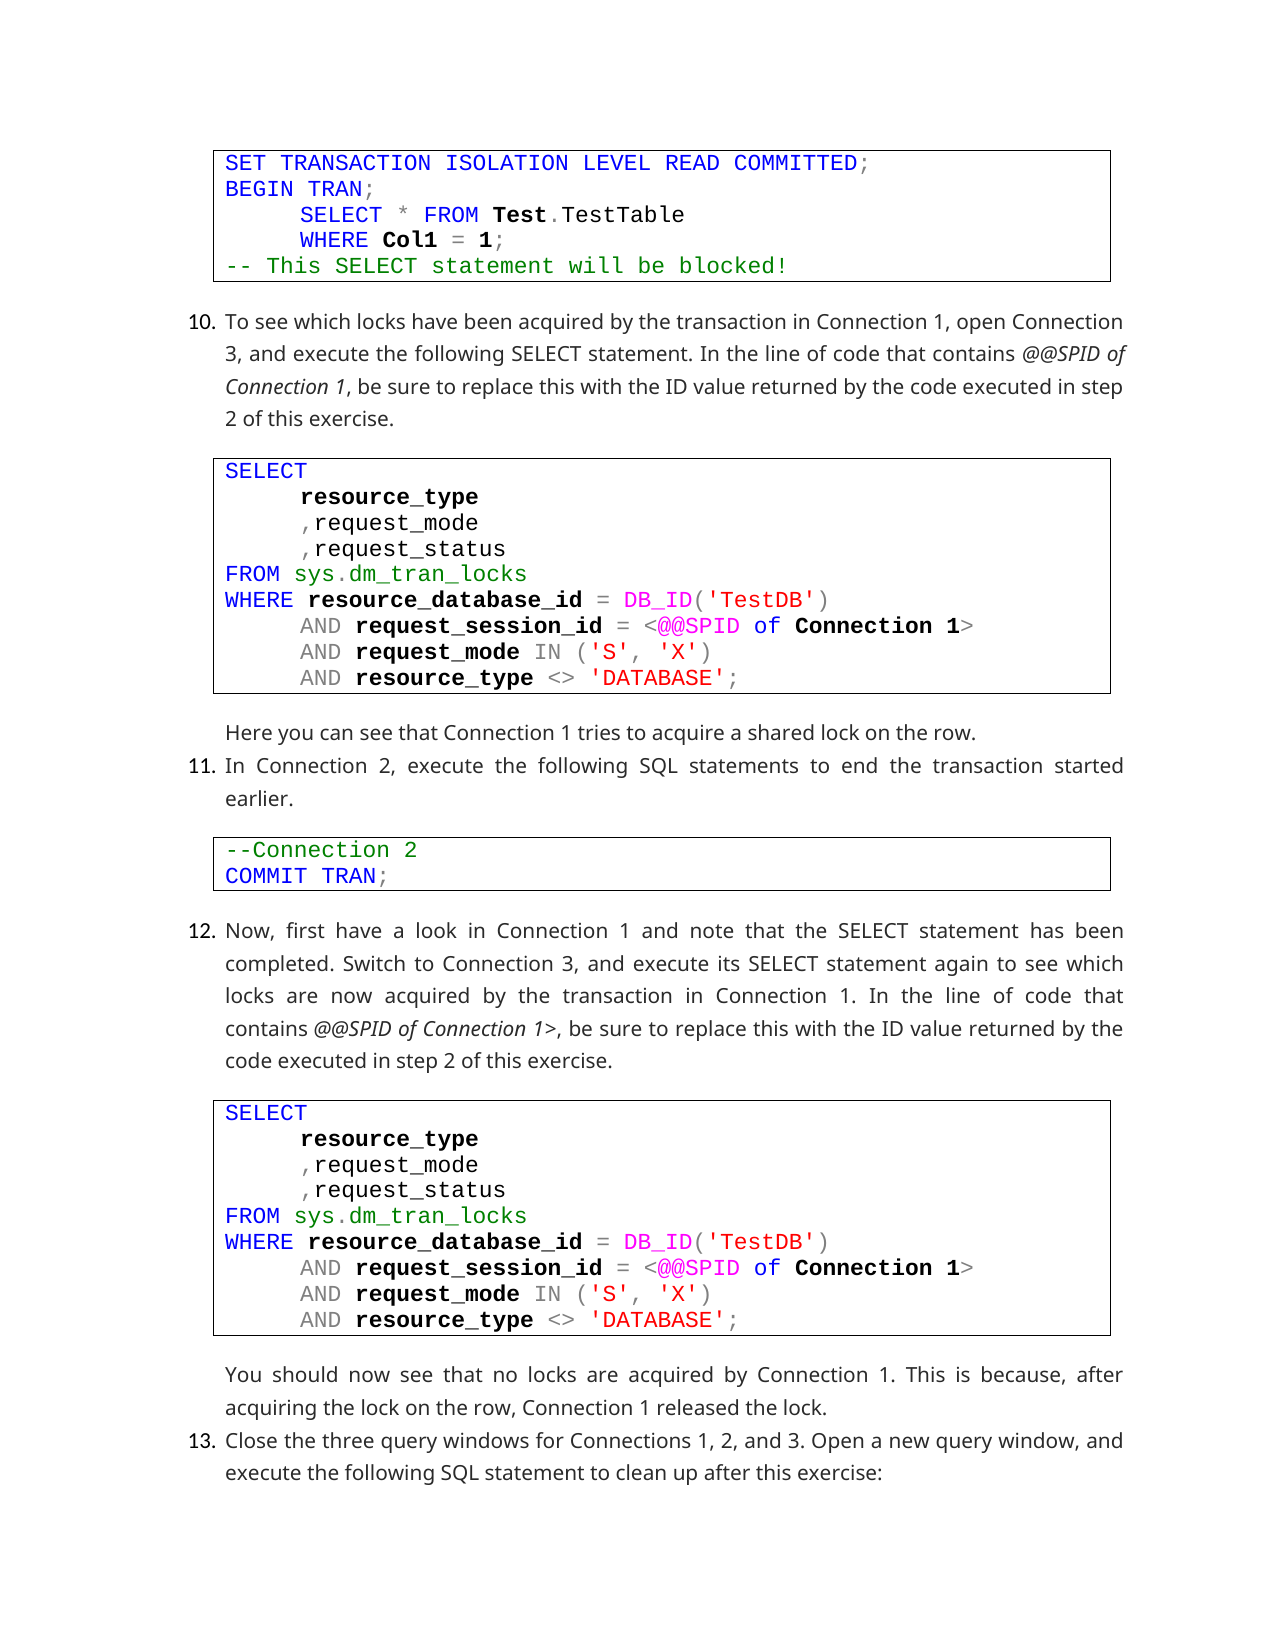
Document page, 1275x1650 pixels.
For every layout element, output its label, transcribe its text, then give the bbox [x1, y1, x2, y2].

list Here you can see that Connection 1 tries to acquire a shared lock on the row. [225, 718, 1125, 747]
list To see which locks have been acquired by the transaction in Connection 1, open Connection 3, and execute the following SELECT statement. In the line of code that contains @@SPID of Connection 1, be sure to replace this with the ID value returned by the code executed in step 2 of this exercise. [187, 307, 1125, 433]
list Now, first have a look in Connection 1 and note that the SELECT statement has been completed. Switch to Connection 3, and execute its SELECT statement again to see which locks are now acquired by the transaction in Connection 1. In the line of code that contains @@SPID of Connection 1>, be sure to replace this with the ID value returned by the code executed in step 2 of this exercise. [187, 916, 1125, 1075]
table_header SELECT resource_type ,request_mode ,request_status FROM sys.dm_tran_locks WHERE resource_database_id = DB_ID('TestDB') AND request_session_id = <@@SPID of Connection 1> AND request_mode IN ('S', 'X') AND resource_type <> 'DATABASE'; [214, 459, 1110, 692]
table_header --Connection 2 COMMIT TRAN; [214, 838, 1110, 890]
list You should now see that no locks are acquired by Connection 1. This is because, after acquiring the lock on the row, Connection 1 released the lock. [225, 1361, 1125, 1422]
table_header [214, 151, 1110, 281]
table_header SELECT resource_type ,request_mode ,request_status FROM sys.dm_tran_locks WHERE resource_database_id = DB_ID('TestDB') AND request_session_id = <@@SPID of Connection 1> AND request_mode IN ('S', 'X') AND resource_type <> 'DATABASE'; [214, 1101, 1110, 1334]
list Close the three query windows for Connections 1, 2, and 3. Open a new query window, and execute the following SQL statement to clean up after this exercise: [187, 1426, 1125, 1487]
list In Connection 2, execute the following SQL statements to end the transaction started earlier. [187, 751, 1125, 812]
